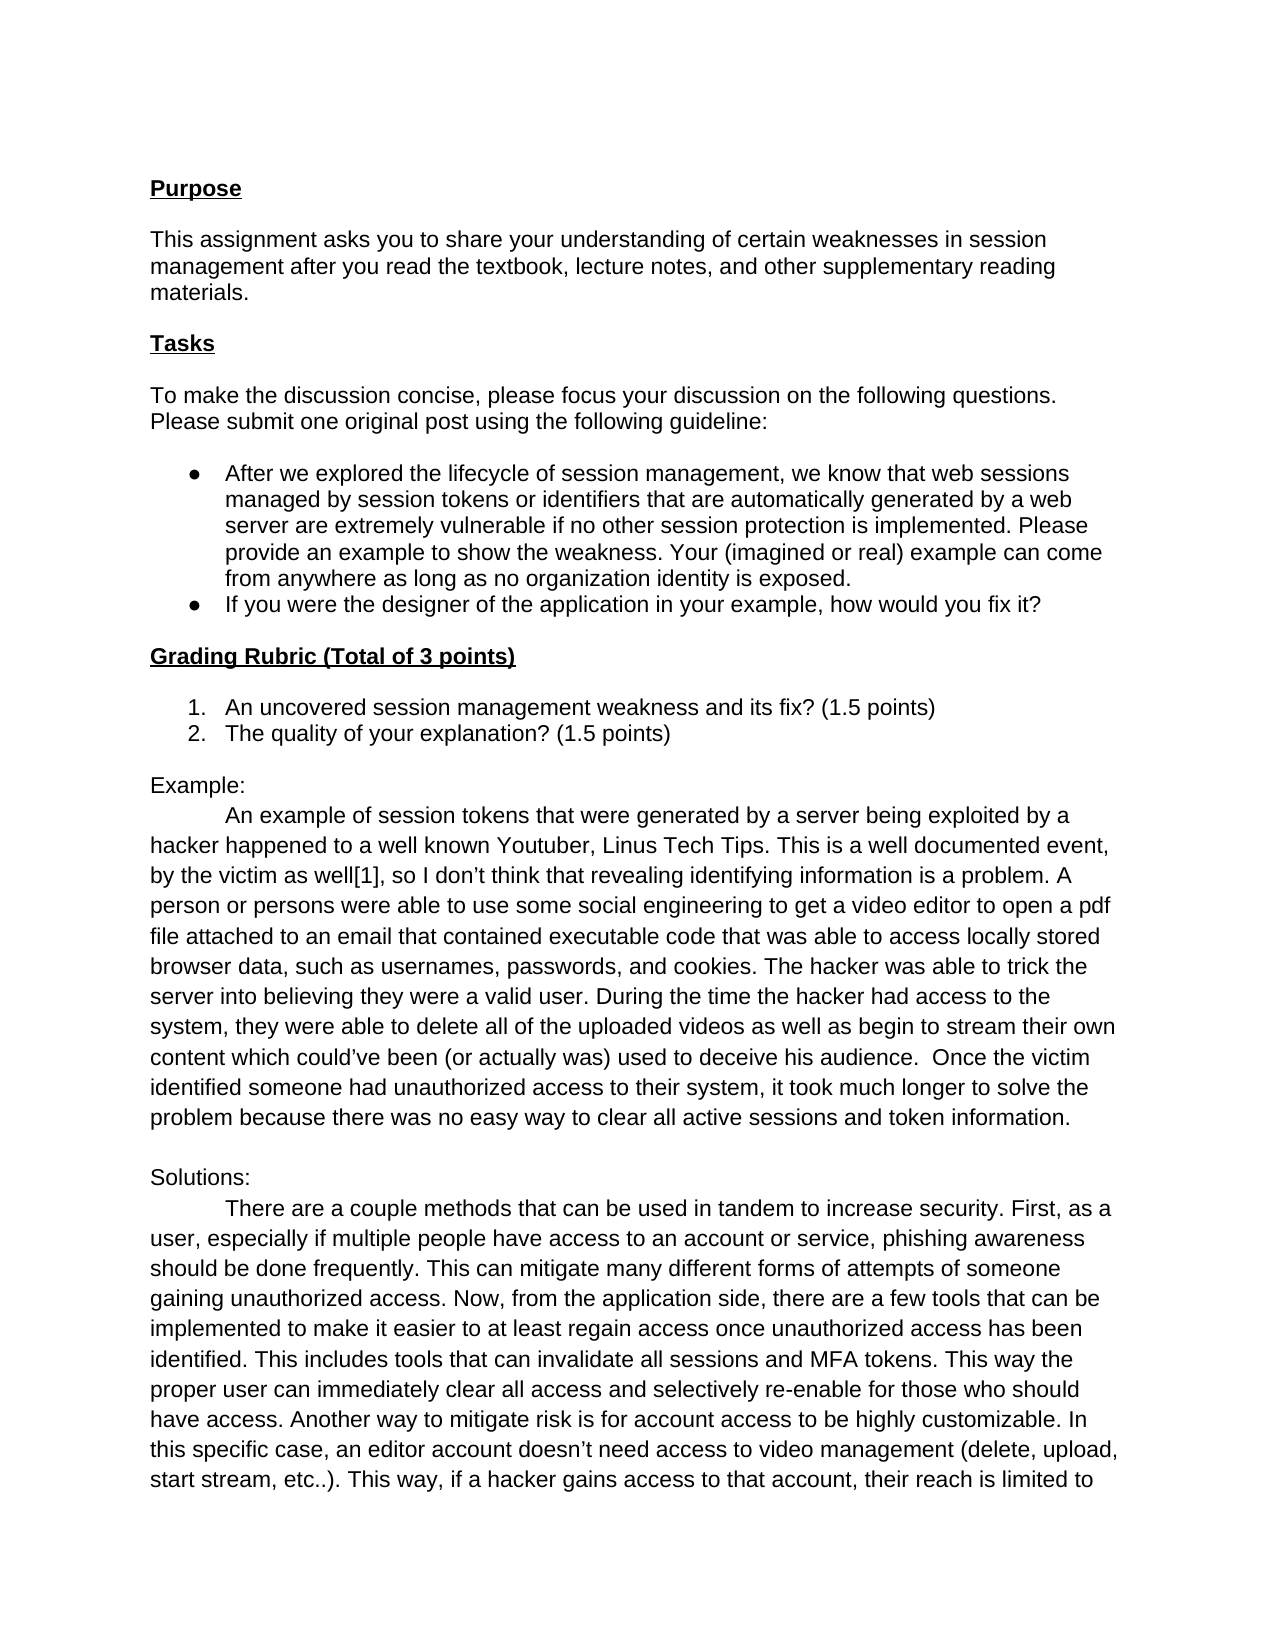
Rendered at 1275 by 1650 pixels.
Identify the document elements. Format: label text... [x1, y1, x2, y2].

list If you were the designer of the application in your example, how would you fix it? [187, 591, 1125, 618]
text Grading Rubric (Total of 3 points) [150, 643, 1125, 669]
subtitle Purpose [150, 175, 1125, 201]
text An example of session tokens that were generated by a server being exploited by a hacker happened to a well known Youtuber, Linus Tech Tips. This is a well documented event, by the victim as well[1], so I don’t think that revealing identifying information is a problem. A person or persons were able to use some social engineering to get a video editor to open a pdf file attached to an email that contained executable code that was able to access locally stored browser data, such as usernames, passwords, and cookies. The hacker was able to trick the server into believing they were a valid user. During the time the hacker had access to the system, they were able to delete all of the uploaded videos as well as begin to stream their own content which could’ve been (or actually was) used to deceive his audience. Once the victim identified someone had unauthorized access to their system, it took much longer to solve the problem because there was no easy way to clear all active sessions and token information. [150, 802, 1125, 1130]
text Example: [150, 772, 1125, 798]
text To make the discussion concise, please focus your discussion on the following questions. Please submit one original post using the following guideline: [150, 382, 1125, 434]
text Solutions: [150, 1164, 1125, 1191]
list An uncovered session management weakness and its fix? (1.5 points) [187, 694, 1125, 720]
text This assignment asks you to share your understanding of certain weaknesses in session management after you read the textbook, lecture notes, and other supplementary reading materials. [150, 226, 1125, 305]
list After we explored the lifecycle of session management, we know that web sessions managed by session tokens or identifiers that are automatically generated by a web server are extremely vulnerable if no other session protection is implemented. Please provide an example to show the weakness. Your (imagined or real) example can come from anywhere as long as no organization identity is exposed. [187, 459, 1125, 591]
list The quality of your explanation? (1.5 points) [187, 720, 1125, 747]
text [150, 1194, 1125, 1493]
subtitle Tasks [150, 330, 1125, 357]
